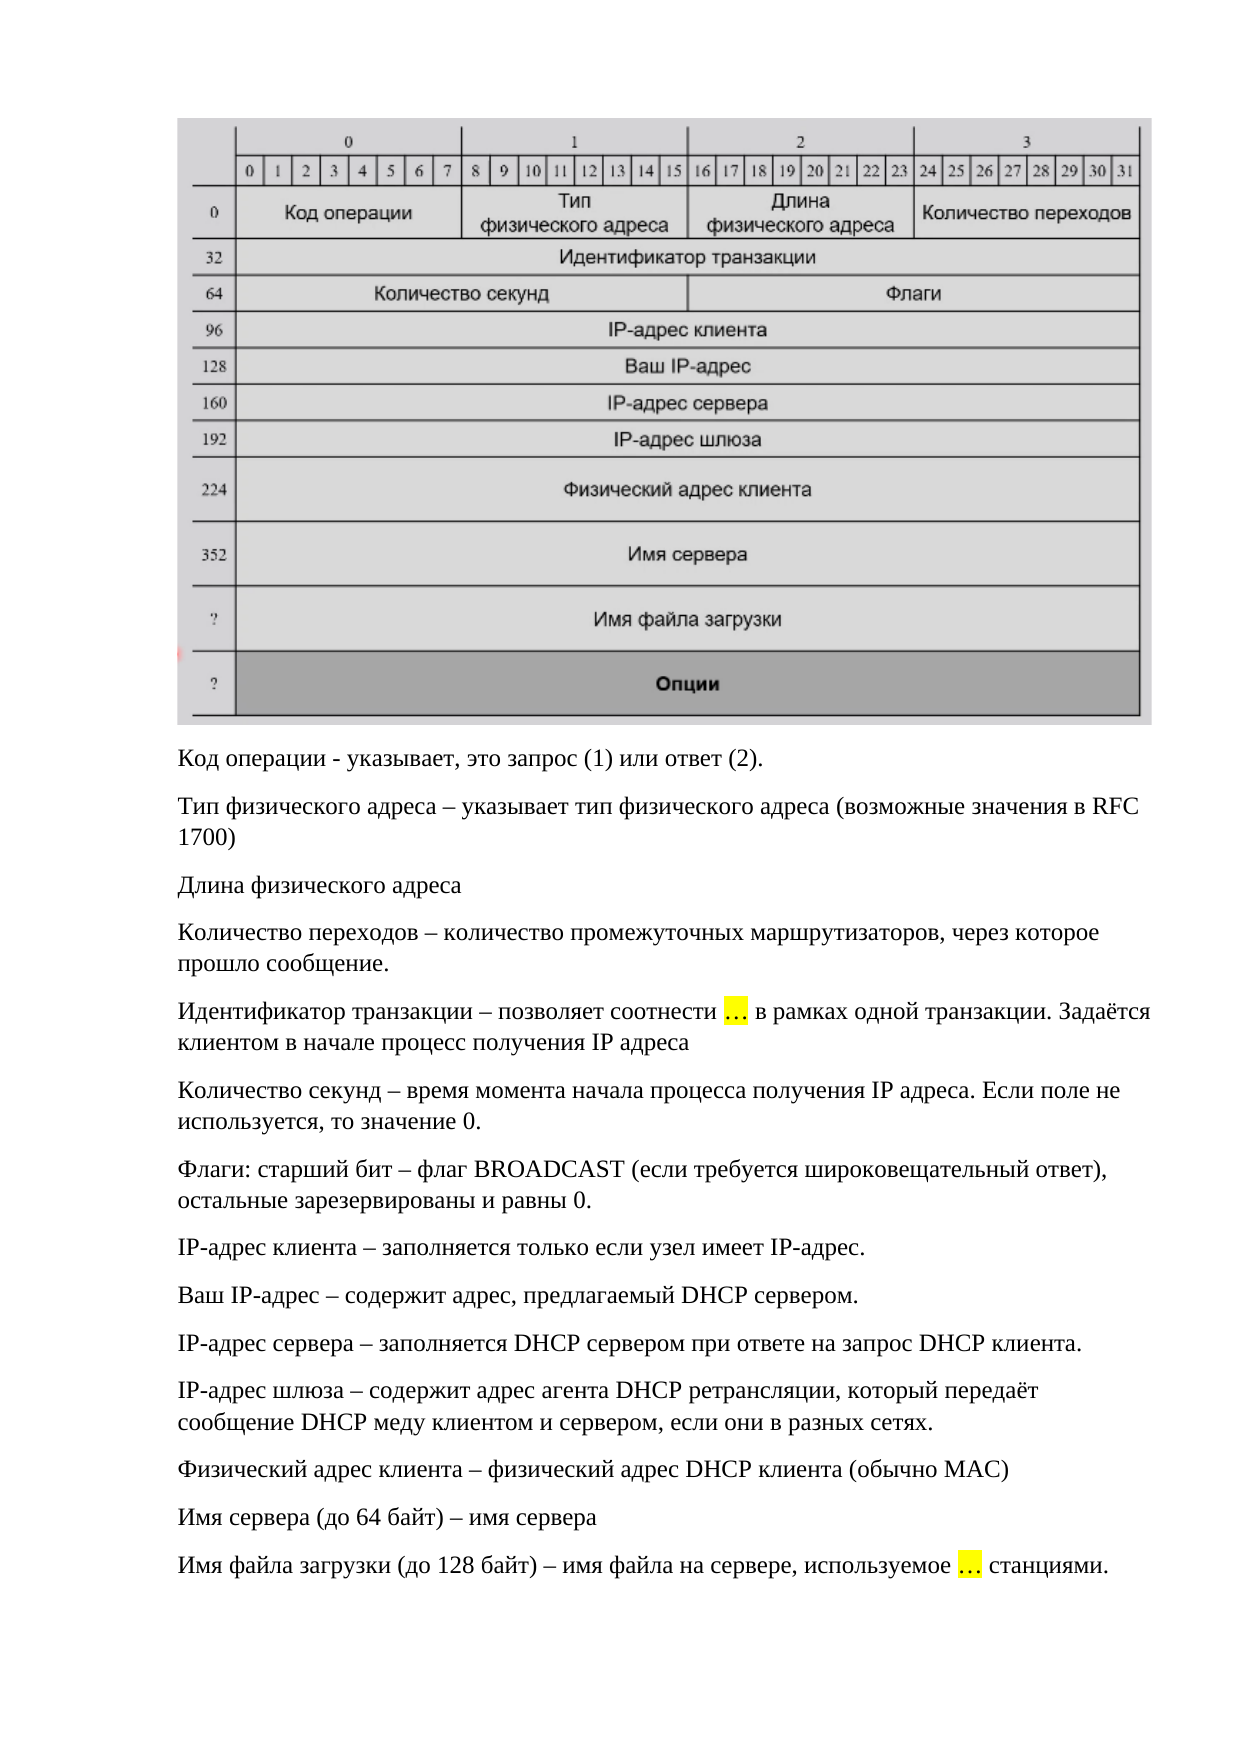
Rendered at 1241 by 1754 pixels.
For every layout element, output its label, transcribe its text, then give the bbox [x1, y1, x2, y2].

picture [177, 118, 1152, 725]
text Имя файла загрузки (до 128 байт) – имя файла на сервере, используемое … станциями. [177, 1550, 958, 1578]
text IP-адрес шлюза – содержит адрес агента DHCP ретрансляции, который передаёт сообщение DHCP меду клиентом и сервером, если они в разных сетях. [177, 1376, 1152, 1435]
text Длина физического адреса [177, 870, 1152, 898]
text Физический адрес клиента – физический адрес DHCP клиента (обычно MAC) [177, 1454, 1152, 1483]
text IP-адрес сервера – заполняется DHCP сервером при ответе на запрос DHCP клиента. [177, 1328, 1152, 1357]
text Флаги: старший бит – флаг BROADCAST (если требуется широковещательный ответ), остальные зарезервированы и равны 0. [177, 1154, 1152, 1213]
text IP-адрес клиента – заполняется только если узел имеет IP-адрес. [177, 1232, 1152, 1261]
text Тип физического адреса – указывает тип физического адреса (возможные значения в RFC 1700) [177, 791, 1152, 851]
text Количество секунд – время момента начала процесса получения IP адреса. Если поле не используется, то значение 0. [177, 1075, 1152, 1135]
text Код операции - указывает, это запрос (1) или ответ (2). [177, 743, 1152, 772]
text Имя сервера (до 64 байт) – имя сервера [177, 1502, 1152, 1531]
text Количество переходов – количество промежуточных маршрутизаторов, через которое прошло сообщение. [177, 917, 1152, 977]
text Ваш IP-адрес – содержит адрес, предлагаемый DHCP сервером. [177, 1280, 1152, 1309]
text Идентификатор транзакции – позволяет соотнести … в рамках одной транзакции. Задаётся клиентом в начале процесс получения IP адреса [177, 996, 1152, 1056]
